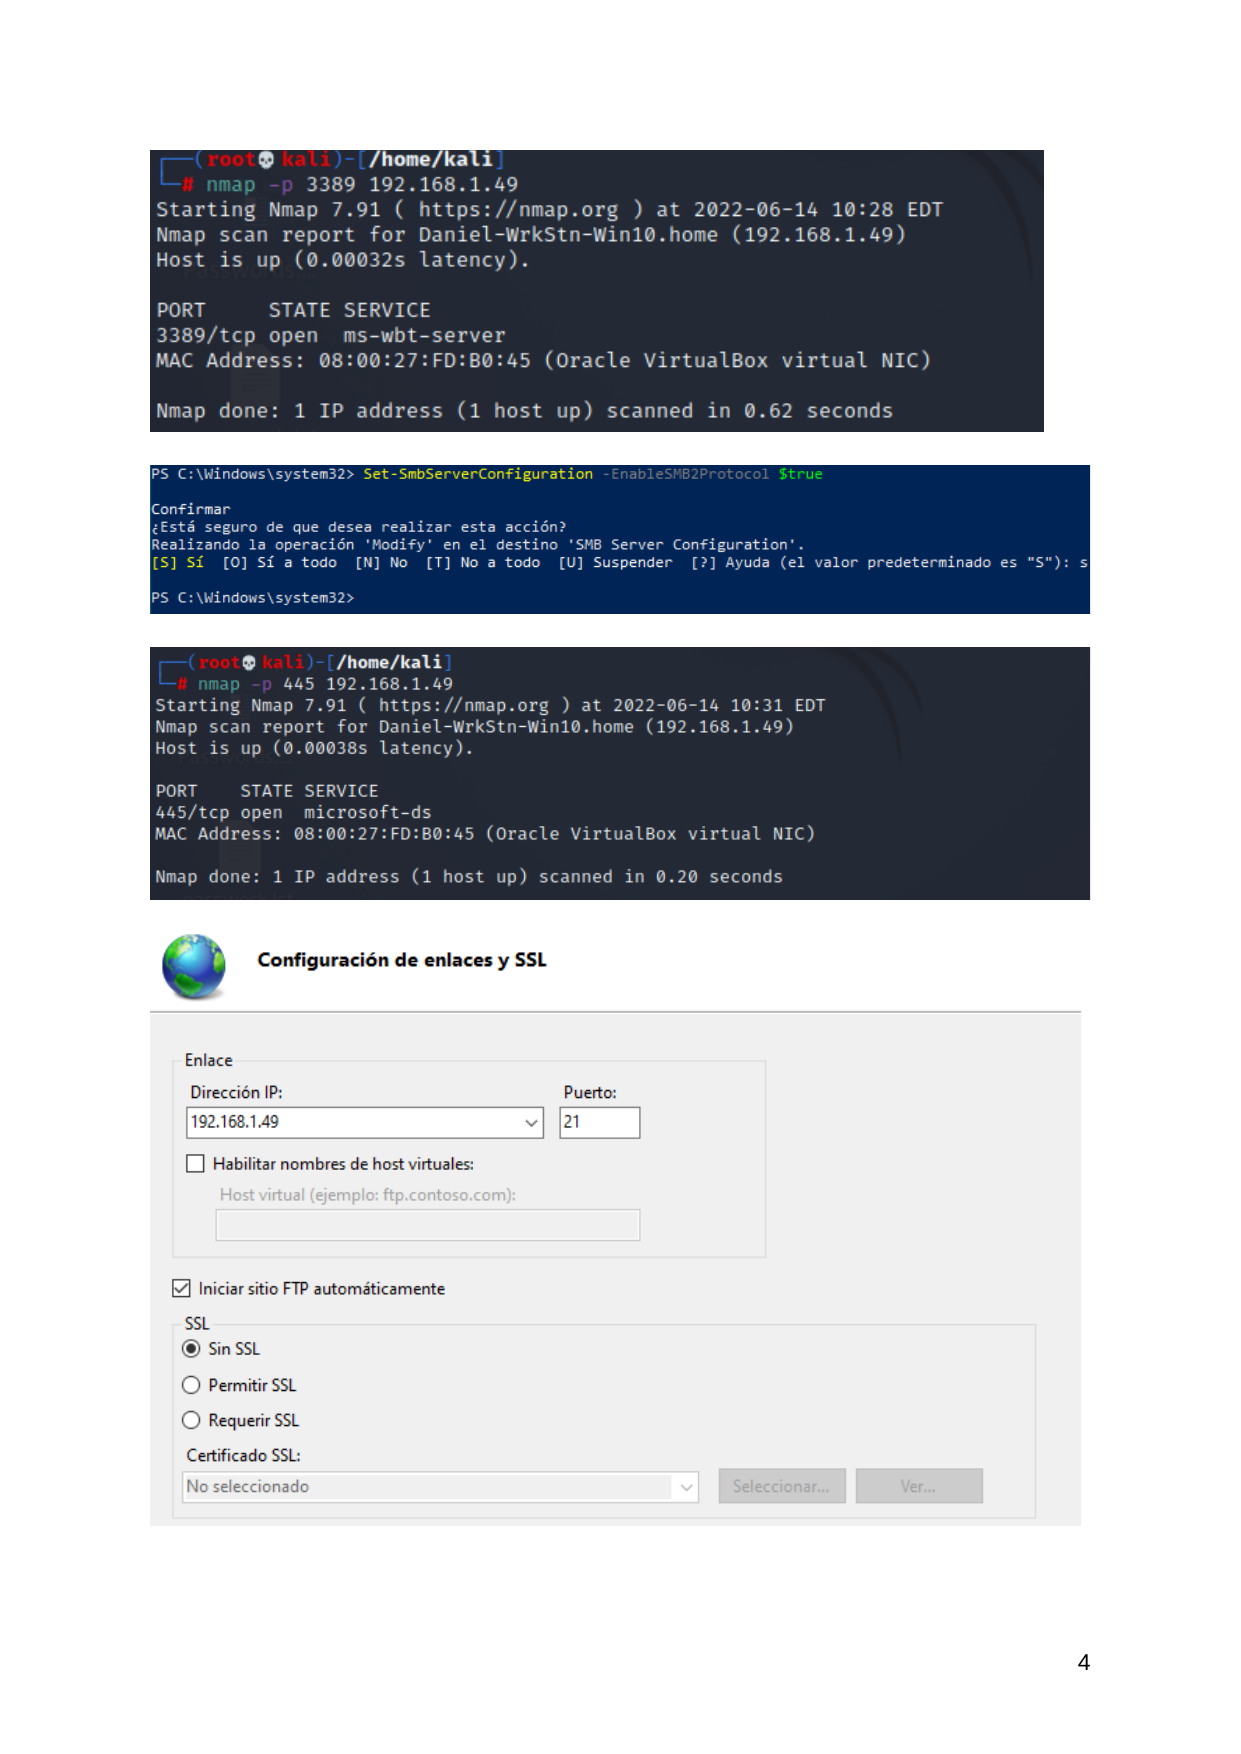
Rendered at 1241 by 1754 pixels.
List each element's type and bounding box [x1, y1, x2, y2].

picture [150, 933, 1091, 1526]
picture [150, 150, 1044, 432]
picture [150, 647, 1091, 900]
picture [150, 465, 1091, 614]
